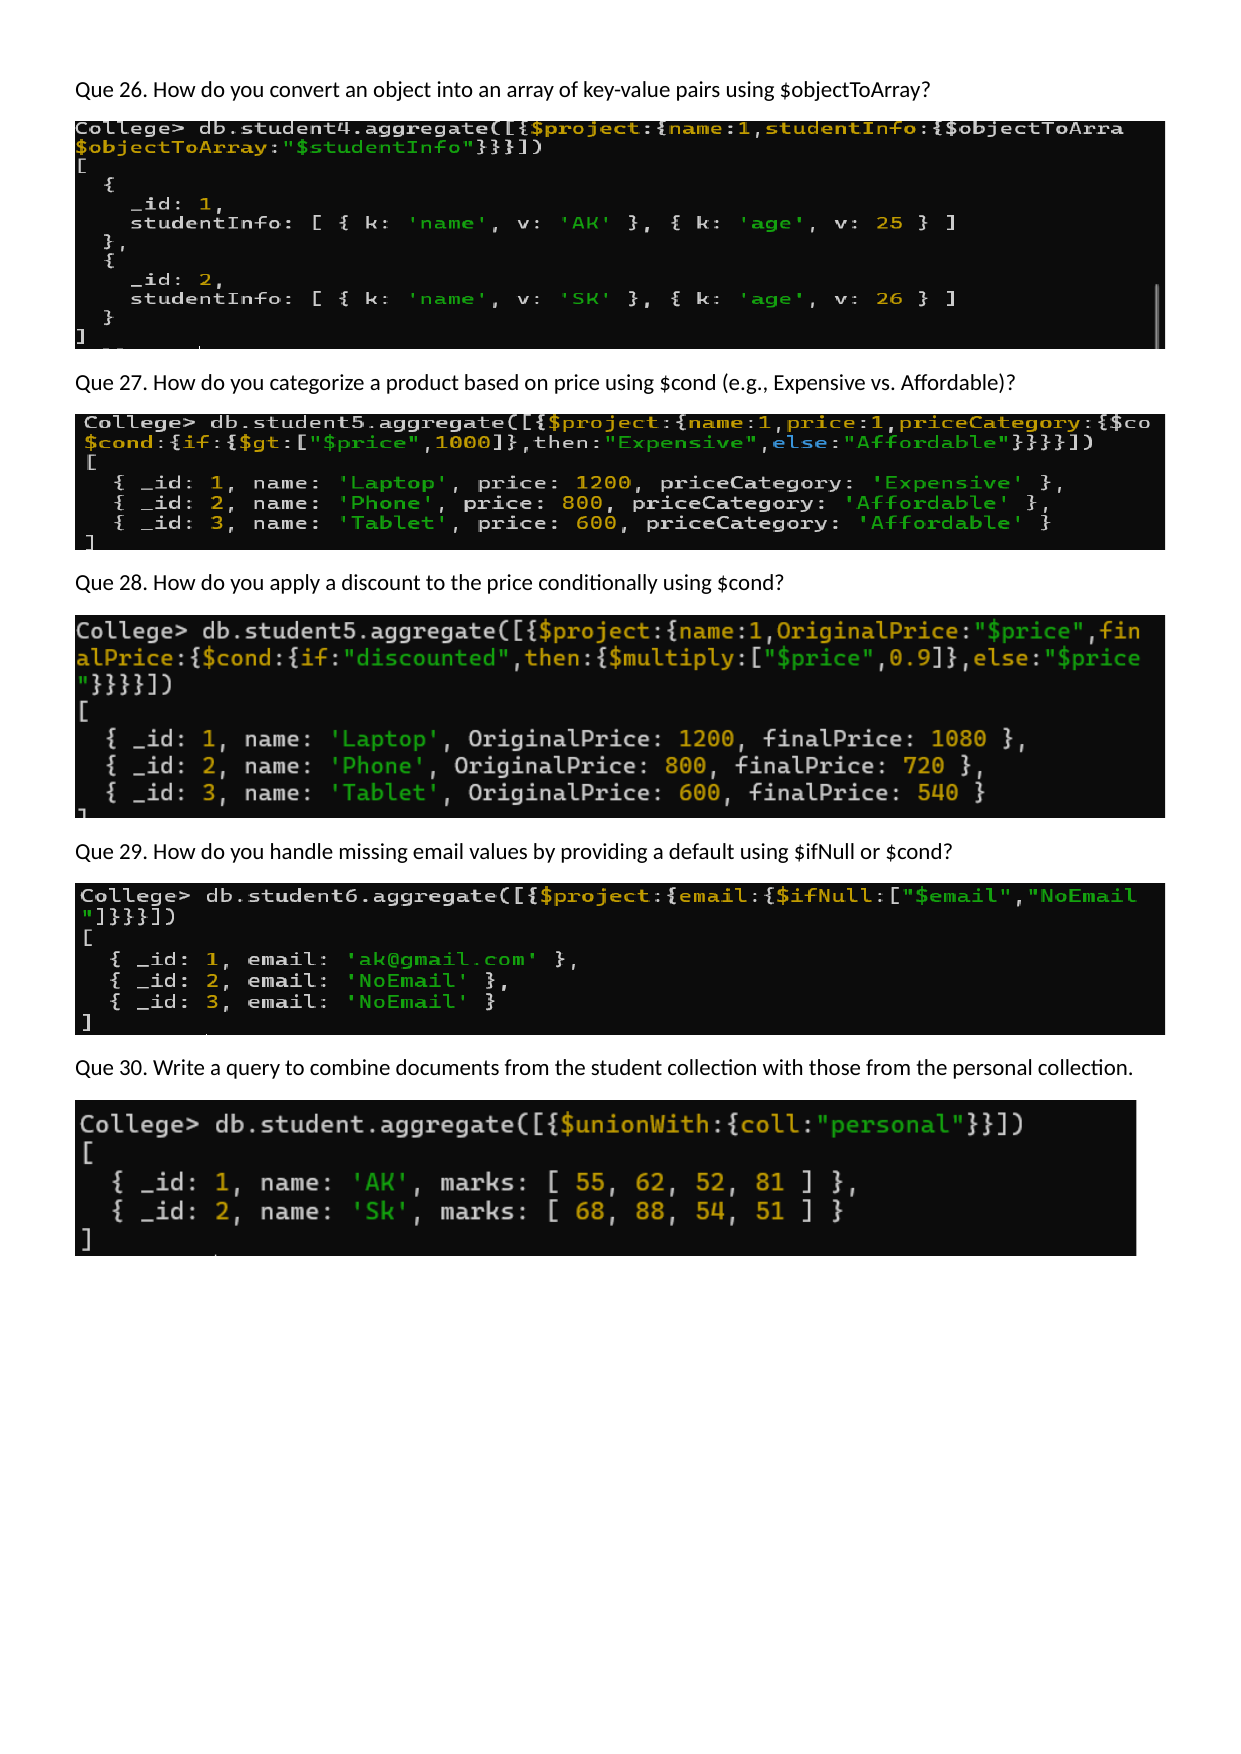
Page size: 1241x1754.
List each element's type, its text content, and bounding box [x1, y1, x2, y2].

text Que 26. How do you convert an object into an array of key-value pairs using $objectToArray? [75, 75, 1165, 103]
text Que 28. How do you apply a discount to the price conditionally using $cond? [75, 568, 1165, 596]
text Que 27. How do you categorize a product based on price using $cond (e.g., Expensive vs. Affordable)? [75, 368, 1165, 396]
text Que 29. How do you handle missing email values by providing a default using $ifNull or $cond? [75, 837, 1165, 865]
text Que 30. Write a query to combine documents from the student collection with those from the personal collection. [75, 1053, 1165, 1082]
